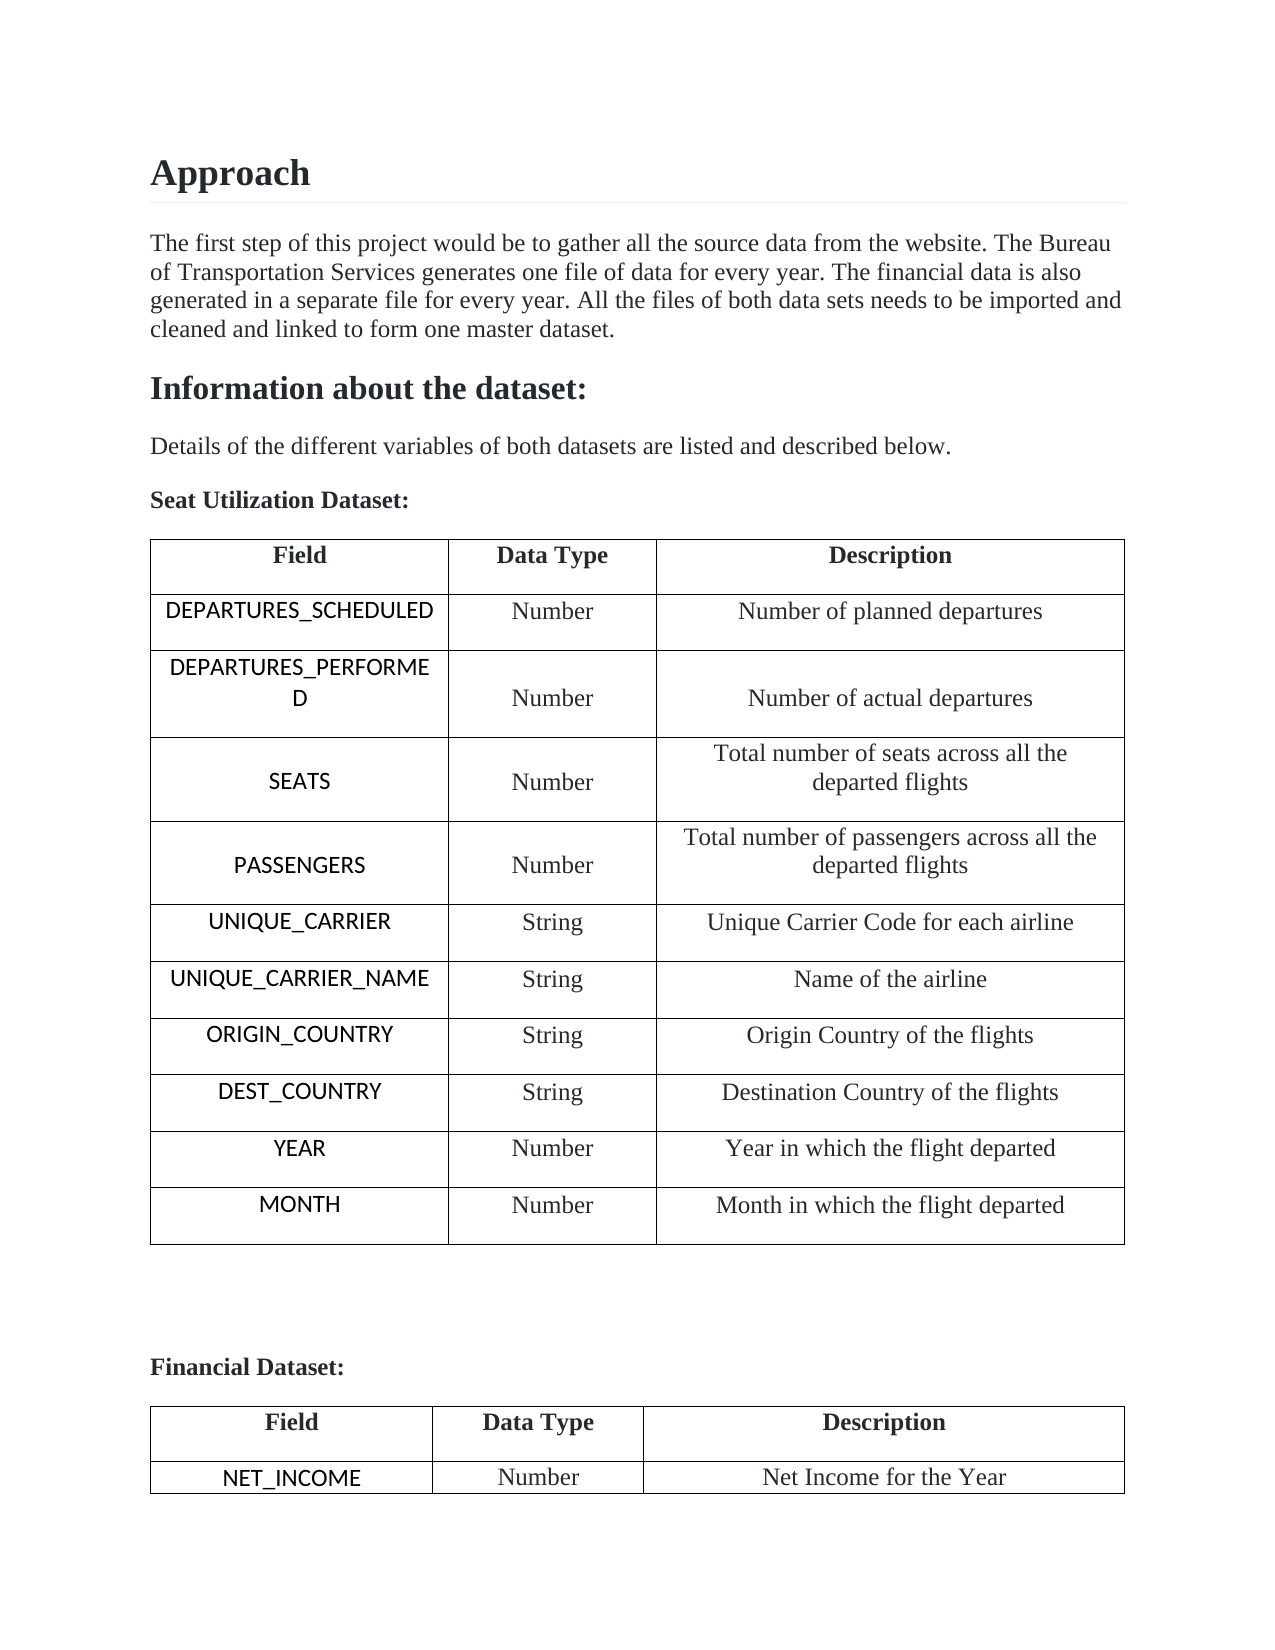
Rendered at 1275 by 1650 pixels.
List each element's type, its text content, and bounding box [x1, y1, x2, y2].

table_header Description [657, 540, 1124, 594]
table_cell Number [449, 1132, 656, 1187]
table_cell Origin Country of the flights [657, 1019, 1124, 1074]
table_cell SEATS [151, 738, 448, 821]
table_header Description [644, 1407, 1124, 1461]
text Financial Dataset: [150, 1352, 1125, 1381]
table_cell String [449, 905, 656, 961]
table_cell DEPARTURES_PERFORMED [151, 651, 448, 737]
table_cell NET_INCOME [151, 1462, 432, 1492]
table_header Field [151, 540, 448, 594]
table_cell Total number of passengers across all the departed flights [657, 822, 1124, 904]
table_cell DEPARTURES_SCHEDULED [151, 595, 448, 650]
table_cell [644, 1462, 1124, 1492]
text The first step of this project would be to gather all the source data from the website. The Bureau of Transportation Services generates one file of data for every year. The financial data is also generated in a separate file for every year. All the files of both data sets needs to be imported and cleaned and linked to form one master dataset. [150, 228, 1125, 343]
table_cell Total number of seats across all the departed flights [657, 738, 1124, 821]
table_cell Unique Carrier Code for each airline [657, 905, 1124, 961]
table_cell Number [449, 1188, 656, 1244]
table_cell Destination Country of the flights [657, 1075, 1124, 1131]
table_cell Number [433, 1462, 643, 1492]
table_cell String [449, 1019, 656, 1074]
table_cell YEAR [151, 1132, 448, 1187]
table_cell Number of planned departures [657, 595, 1124, 650]
table_cell UNIQUE_CARRIER [151, 905, 448, 961]
table_header Field [151, 1407, 432, 1461]
table_cell MONTH [151, 1188, 448, 1244]
table_header Data Type [449, 540, 656, 594]
table_cell ORIGIN_COUNTRY [151, 1019, 448, 1074]
table_cell String [449, 1075, 656, 1131]
table_cell PASSENGERS [151, 822, 448, 904]
text Approach [150, 150, 1125, 202]
text Details of the different variables of both datasets are listed and described below. [150, 431, 1125, 460]
text Information about the dataset: [150, 368, 1125, 406]
table_cell Number [449, 595, 656, 650]
table_cell Number [449, 822, 656, 904]
table_cell Number [449, 738, 656, 821]
table_cell Number [449, 651, 656, 737]
table_cell String [449, 962, 656, 1017]
table_cell Month in which the flight departed [657, 1188, 1124, 1244]
table_cell UNIQUE_CARRIER_NAME [151, 962, 448, 1017]
table_cell Number of actual departures [657, 651, 1124, 737]
table_cell Name of the airline [657, 962, 1124, 1017]
table_cell DEST_COUNTRY [151, 1075, 448, 1131]
text Seat Utilization Dataset: [150, 485, 1125, 514]
table_header Data Type [433, 1407, 643, 1461]
table_cell Year in which the flight departed [657, 1132, 1124, 1187]
